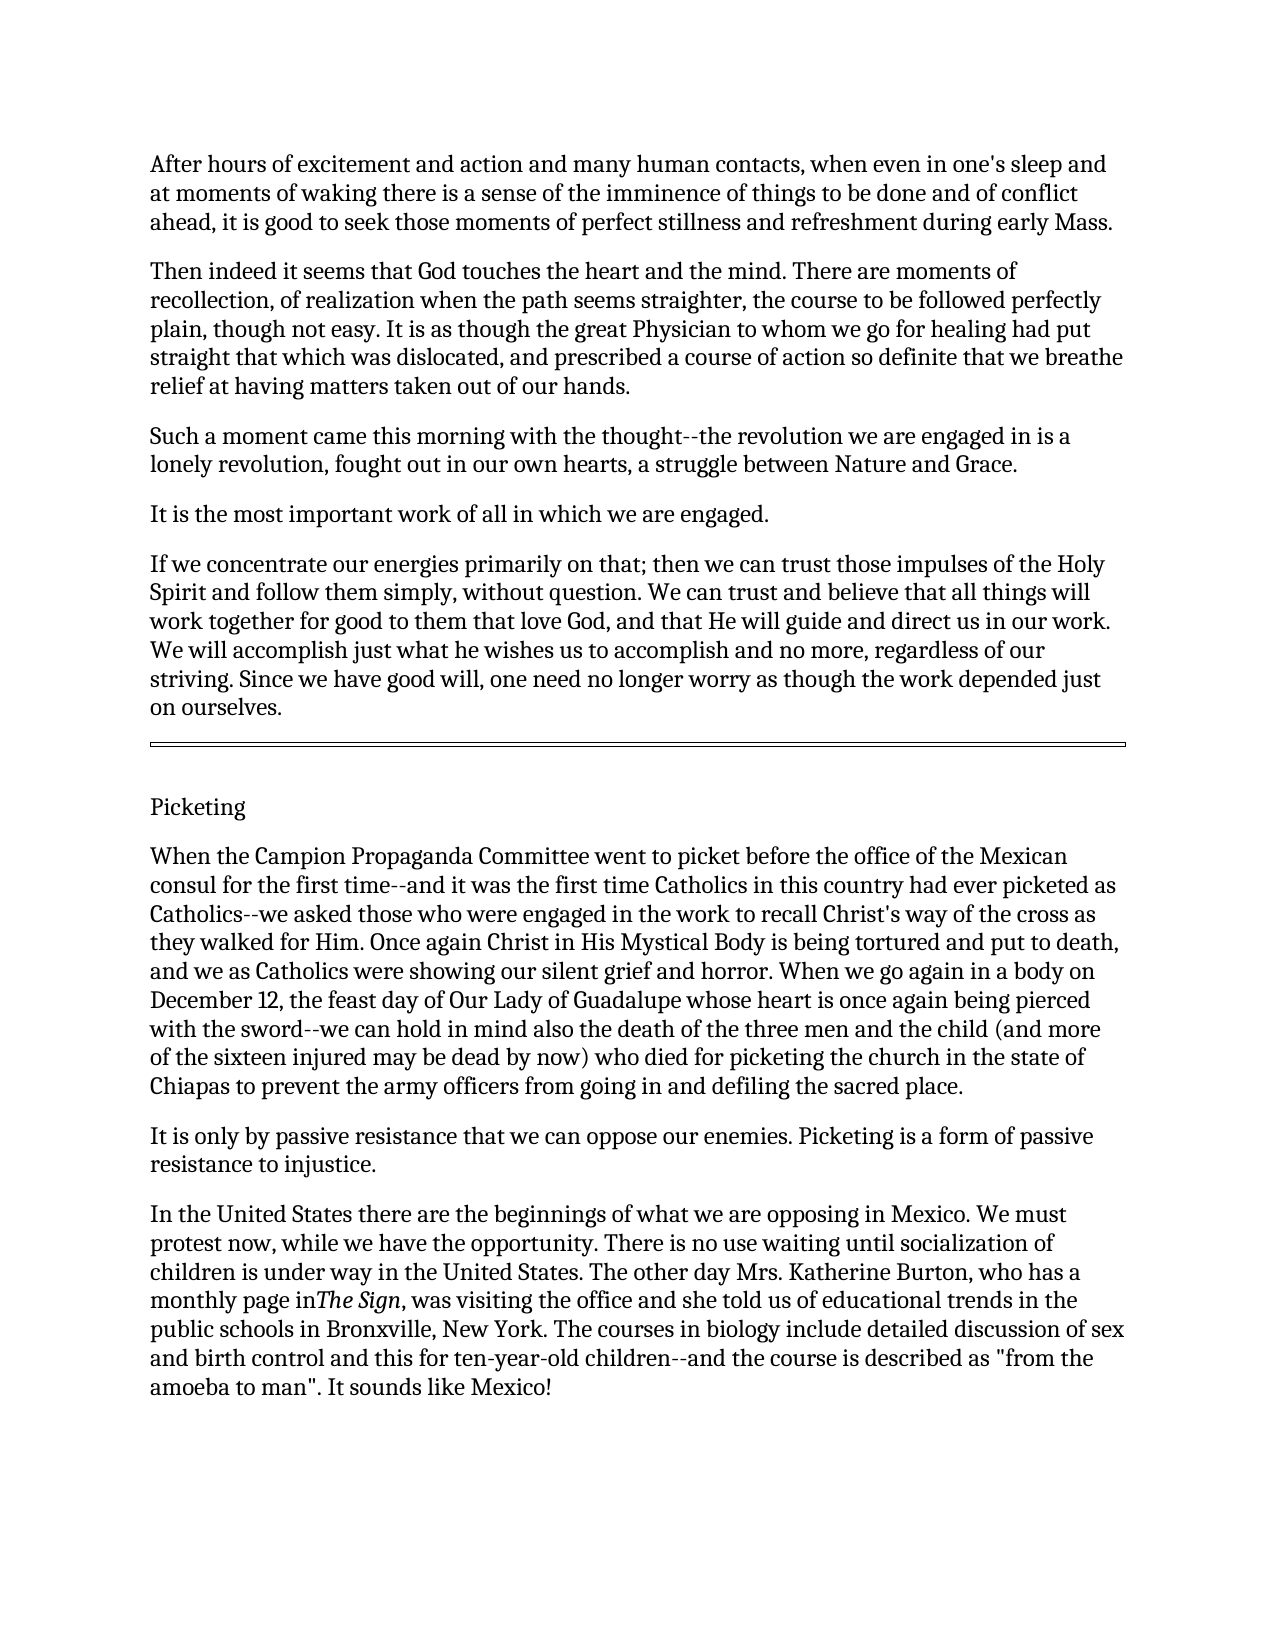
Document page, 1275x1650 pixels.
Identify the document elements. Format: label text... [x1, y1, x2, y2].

text When the Campion Propaganda Committee went to picket before the office of the Mexican consul for the first time--and it was the first time Catholics in this country had ever picketed as Catholics--we asked those who were engaged in the work to recall Christ's way of the cross as they walked for Him. Once again Christ in His Mystical Body is being tortured and put to death, and we as Catholics were showing our silent grief and horror. When we go again in a body on December 12, the feast day of Our Lady of Guadalupe whose heart is once again being pierced with the sword--we can hold in mind also the death of the three men and the child (and more of the sixteen injured may be dead by now) who died for picketing the church in the state of Chiapas to prevent the army officers from going in and defiling the sacred place. [150, 842, 1125, 1101]
text If we concentrate our energies primarily on that; then we can trust those impulses of the Holy Spirit and follow them simply, without question. We can trust and believe that all things will work together for good to them that love God, and that He will guide and direct us in our work. We will accomplish just what he wishes us to accomplish and no more, regardless of our striving. Since we have good will, one need no longer worry as though the work depended just on ourselves. [150, 549, 1125, 722]
text In the United States there are the beginnings of what we are opposing in Mexico. We must protest now, while we have the opportunity. There is no use waiting until socialization of children is under way in the United States. The other day Mrs. Katherine Burton, who has a monthly page inThe Sign, was visiting the office and she told us of educational trends in the public schools in Bronxville, New York. The courses in biology include detailed discussion of sex and birth control and this for ten-year-old children--and the course is described as "from the amoeba to man". It sounds like Mexico! [150, 1200, 1125, 1401]
text It is the most important work of all in which we are engaged. [150, 500, 1125, 529]
text It is only by passive resistance that we can oppose our enemies. Picketing is a form of passive resistance to injustice. [150, 1122, 1125, 1179]
text Picketing [150, 792, 1125, 821]
text Such a moment came this morning with the thought--the revolution we are engaged in is a lonely revolution, fought out in our own hearts, a struggle between Nature and Grace. [150, 422, 1125, 479]
text Then indeed it seems that God touches the heart and the mind. There are moments of recollection, of realization when the path seems straighter, the course to be followed perfectly plain, though not easy. It is as though the great Physician to whom we go for healing had put straight that which was dislocated, and prescribed a course of action so definite that we breathe relief at having matters taken out of our hands. [150, 257, 1125, 401]
text After hours of excitement and action and many human contacts, when even in one's sleep and at moments of waking there is a sense of the imminence of things to be done and of conflict ahead, it is good to seek those moments of perfect stillness and refreshment during early Mass. [150, 150, 1125, 236]
